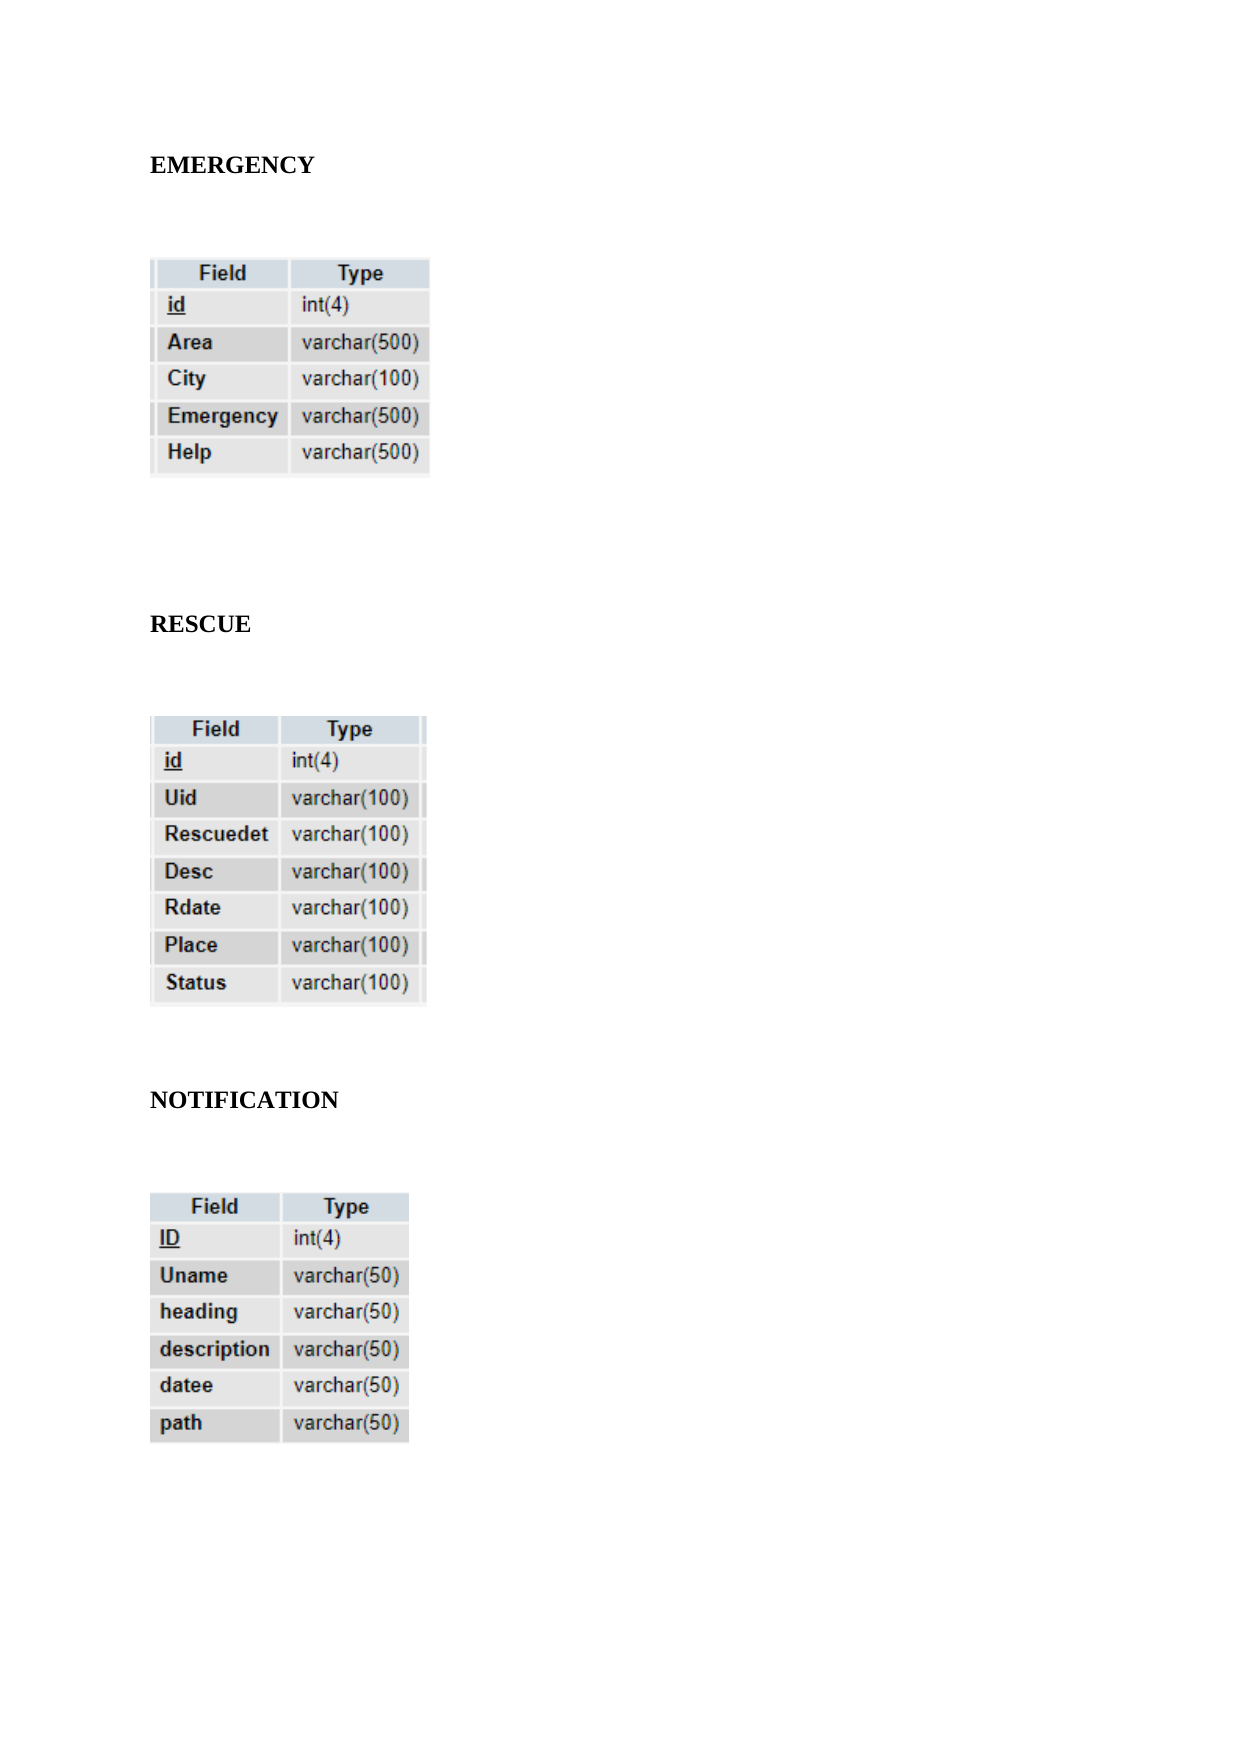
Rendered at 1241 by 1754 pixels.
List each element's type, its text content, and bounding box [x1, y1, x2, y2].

picture [150, 257, 431, 478]
text EMERGENCY [150, 150, 1090, 179]
text NOTIFICATION [150, 1085, 1090, 1113]
text RESCUE [150, 609, 1090, 638]
picture [150, 716, 427, 1007]
picture [150, 1192, 409, 1444]
